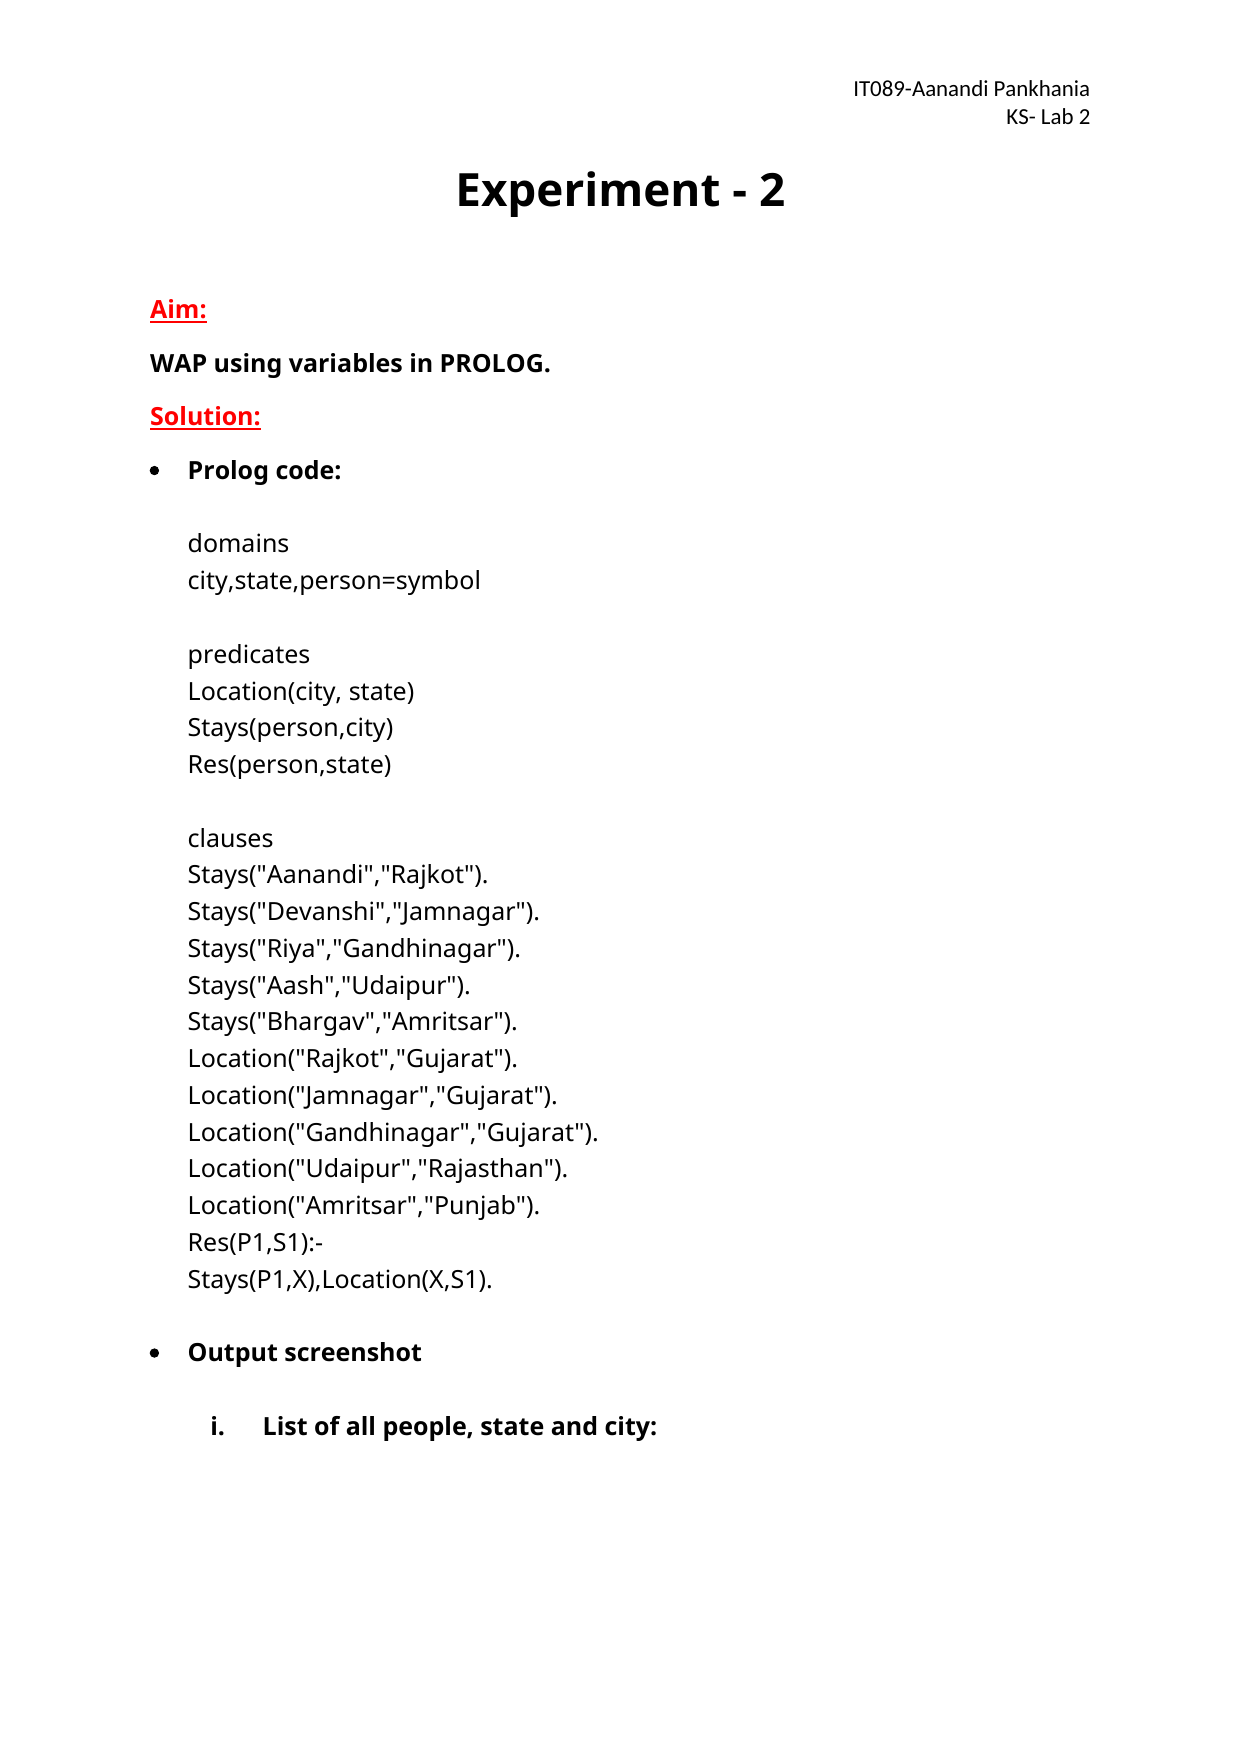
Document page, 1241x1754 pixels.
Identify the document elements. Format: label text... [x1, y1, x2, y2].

text Solution: [150, 399, 1090, 433]
text Aim: [150, 292, 1090, 326]
list predicates [187, 636, 1090, 670]
list domains [187, 526, 1090, 560]
text Experiment - 2 [150, 158, 1090, 220]
list Stays("Aash","Udaipur"). [187, 967, 1090, 1001]
list Location("Gandhinagar","Gujarat"). [187, 1114, 1090, 1148]
list Output screenshot [150, 1335, 1090, 1369]
list Stays("Bhargav","Amritsar"). [187, 1004, 1090, 1038]
list List of all people, state and city: [225, 1408, 1090, 1443]
list clauses [187, 820, 1090, 854]
list Stays("Riya","Gandhinagar"). [187, 931, 1090, 964]
list Stays(person,city) [187, 710, 1090, 744]
list Location(city, state) [187, 673, 1090, 707]
text WAP using variables in PROLOG. [150, 346, 1090, 380]
list Location("Jamnagar","Gujarat"). [187, 1078, 1090, 1112]
list city,state,person=symbol [187, 563, 1090, 597]
list Location("Rajkot","Gujarat"). [187, 1041, 1090, 1075]
list Res(person,state) [187, 747, 1090, 781]
list Stays("Devanshi","Jamnagar"). [187, 894, 1090, 928]
list Stays(P1,X),Location(X,S1). [187, 1261, 1090, 1296]
list Prolog code: [150, 452, 1090, 487]
list Res(P1,S1):- [187, 1225, 1090, 1259]
list Location("Udaipur","Rajasthan"). [187, 1151, 1090, 1185]
list Location("Amritsar","Punjab"). [187, 1188, 1090, 1222]
list Stays("Aanandi","Rajkot"). [187, 857, 1090, 891]
